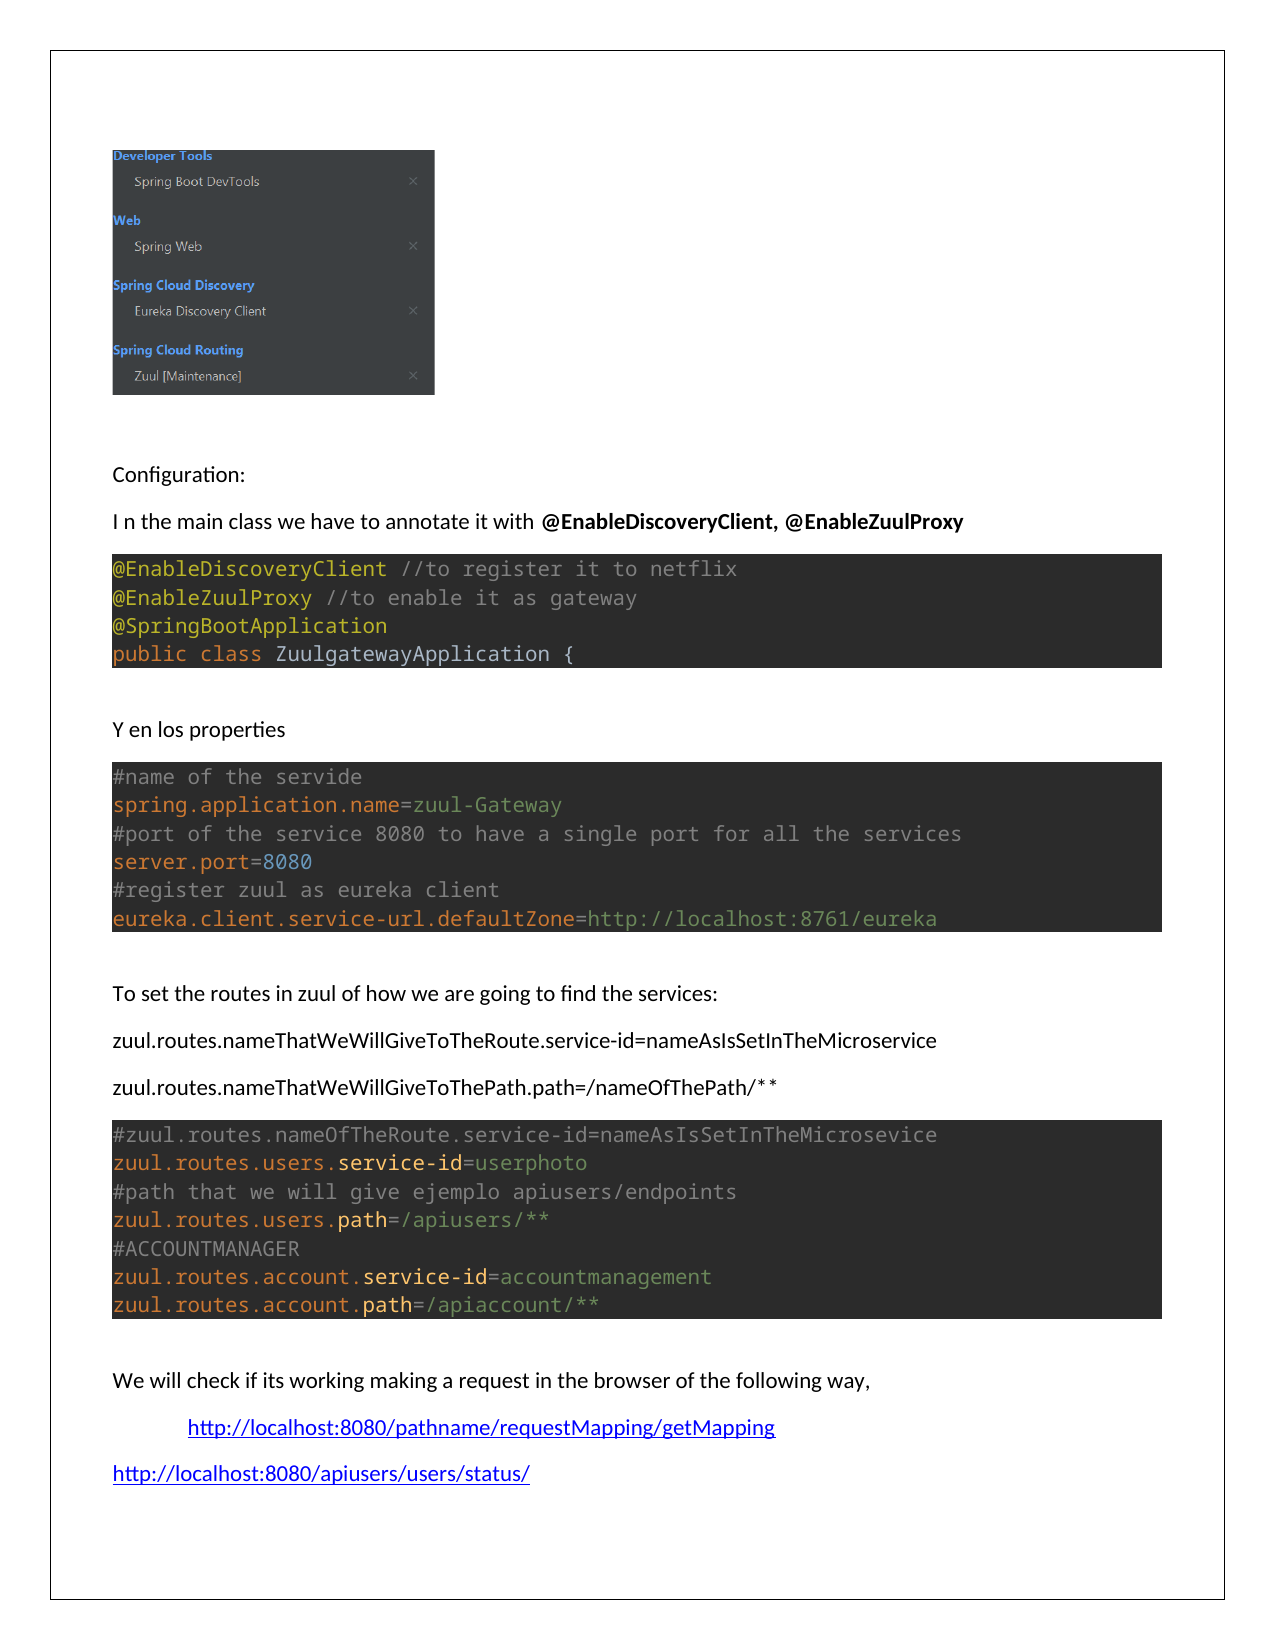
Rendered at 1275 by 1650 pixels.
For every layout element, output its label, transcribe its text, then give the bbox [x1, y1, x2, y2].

text We will check if its working making a request in the browser of the following way, [112, 1366, 1162, 1394]
text To set the routes in zuul of how we are going to find the services: [112, 979, 1162, 1007]
text http://localhost:8080/pathname/requestMapping/getMapping [112, 1413, 1162, 1441]
text zuul.routes.nameThatWeWillGiveToThePath.path=/nameOfThePath/** [112, 1073, 1162, 1101]
text I n the main class we have to annotate it with @EnableDiscoveryClient, @EnableZuulProxy [112, 507, 1162, 535]
picture [112, 150, 435, 395]
text http://localhost:8080/apiusers/users/status/ [112, 1459, 1162, 1488]
text #zuul.routes.nameOfTheRoute.service-id=nameAsIsSetInTheMicrosevice zuul.routes.users.service-id=userphoto #path that we will give ejemplo apiusers/endpoints zuul.routes.users.path=/apiusers/** #ACCOUNTMANAGER zuul.routes.account.service-id=accountmanagement zuul.routes.account.path=/apiaccount/** [112, 1120, 1162, 1319]
text @EnableDiscoveryClient //to register it to netflix @EnableZuulProxy //to enable it as gateway @SpringBootApplication public class ZuulgatewayApplication { [112, 554, 1162, 668]
text zuul.routes.nameThatWeWillGiveToTheRoute.service-id=nameAsIsSetInTheMicroservice [112, 1026, 1162, 1054]
text #name of the servide spring.application.name=zuul-Gateway #port of the service 8080 to have a single port for all the services server.port=8080 #register zuul as eureka client eureka.client.service-url.defaultZone=http://localhost:8761/eureka [112, 762, 1162, 932]
text Y en los properties [112, 715, 1162, 743]
text Configuration: [112, 461, 1162, 488]
